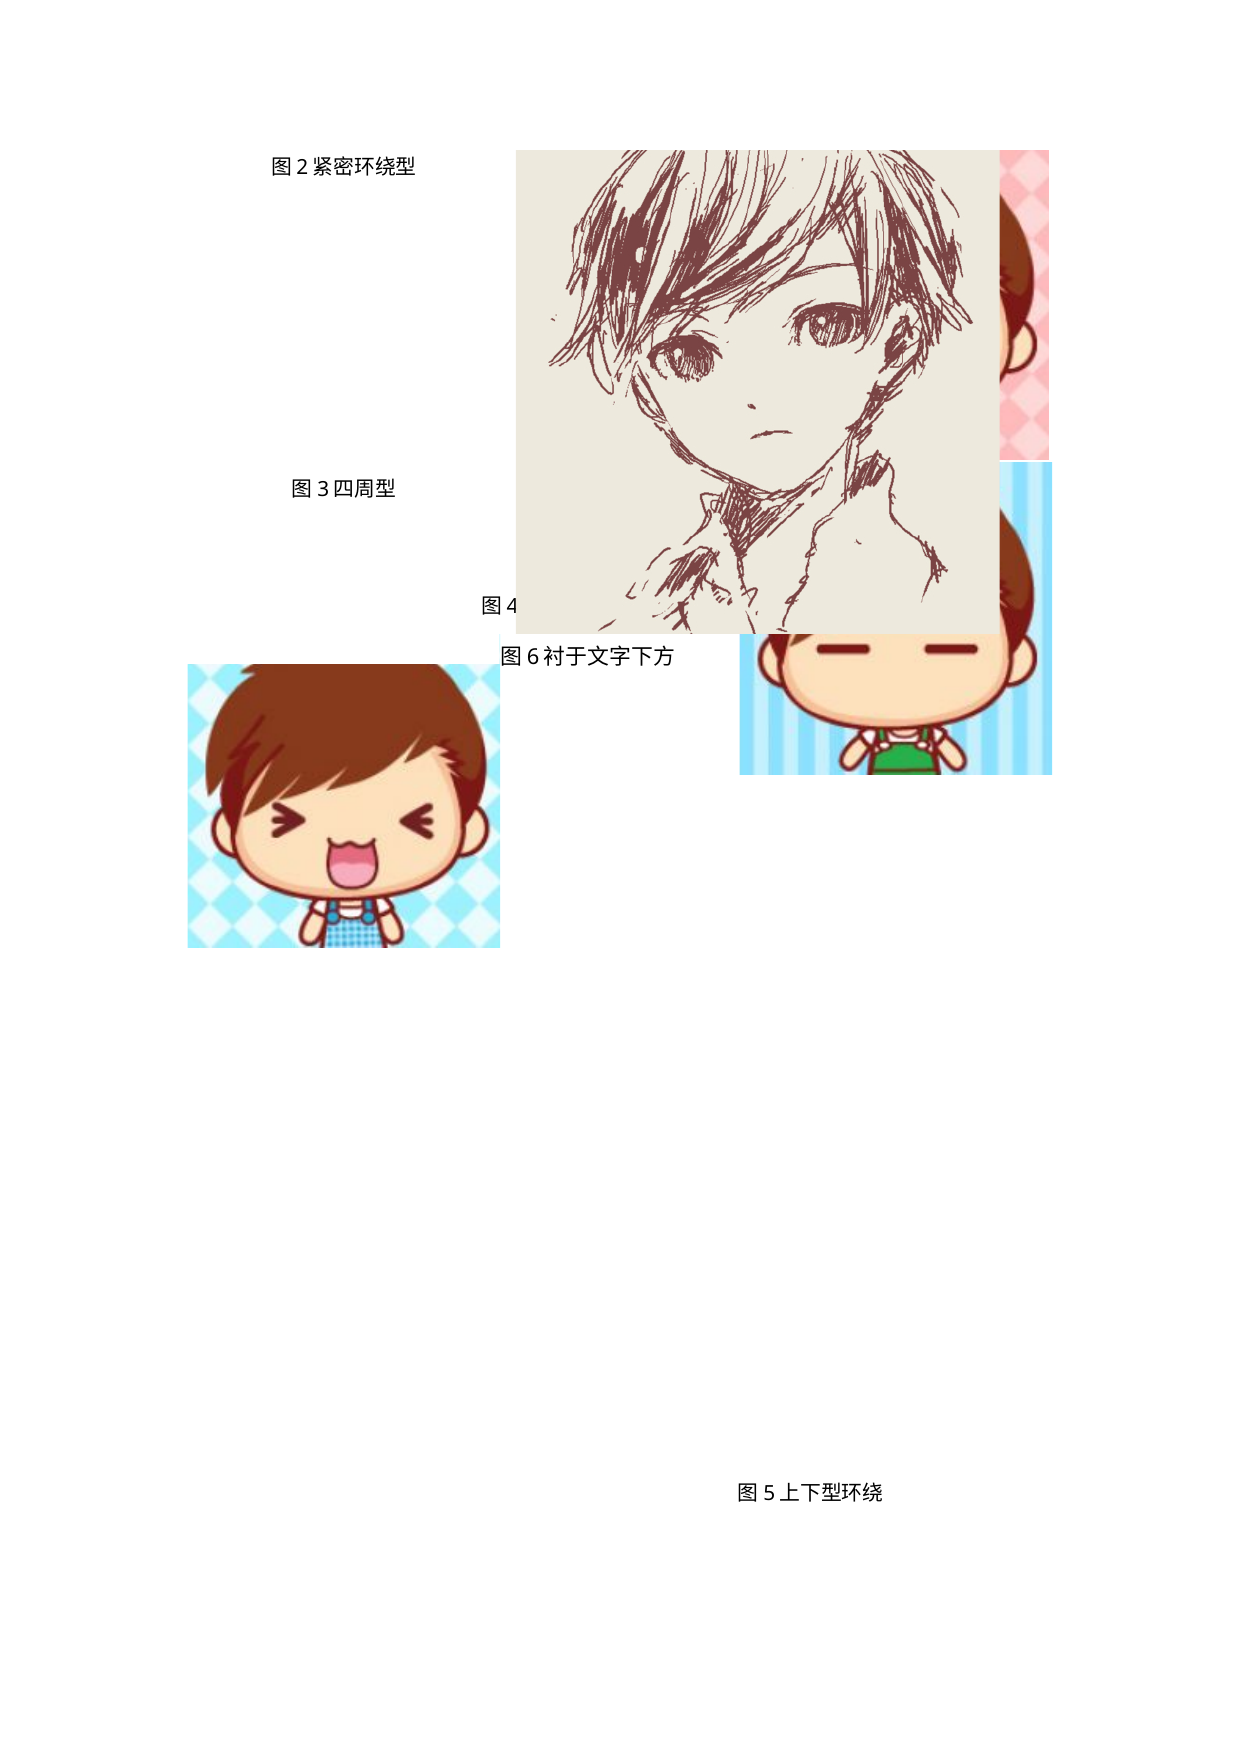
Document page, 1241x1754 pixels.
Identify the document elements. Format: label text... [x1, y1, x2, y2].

picture [187, 671, 501, 948]
picture [515, 150, 1053, 775]
text 图 6衬于文字下方 [1000, 150, 1053, 462]
text 图 6衬于文字下方 [187, 150, 739, 671]
